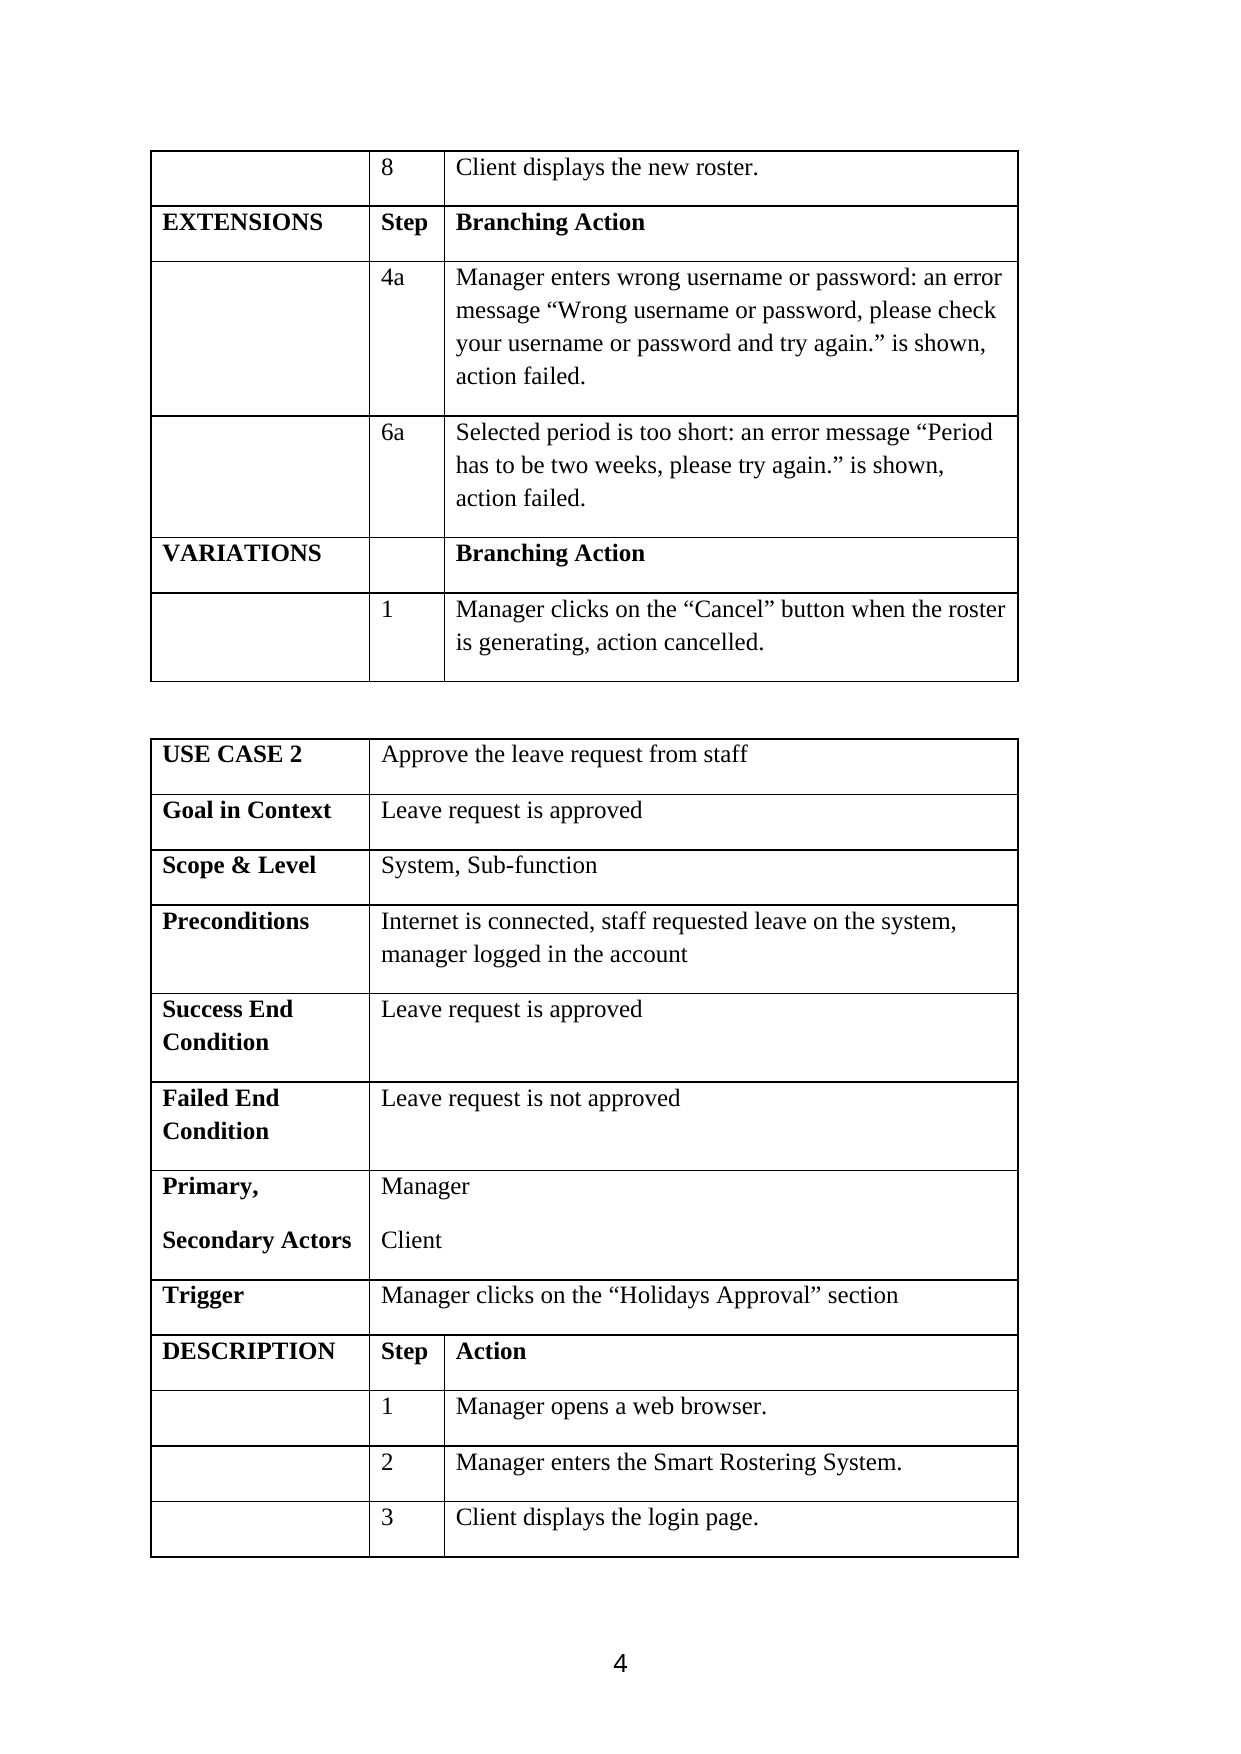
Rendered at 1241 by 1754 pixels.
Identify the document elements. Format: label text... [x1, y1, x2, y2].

table_header USE CASE 2 [152, 740, 369, 793]
table_cell Success End Condition [152, 994, 369, 1081]
table_cell [152, 1502, 369, 1556]
table_cell Selected period is too short: an error message “Period has to be two weeks, please try again.” is shown, action failed. [445, 417, 1017, 537]
table_cell Manager enters the Smart Rostering System. [445, 1447, 1017, 1501]
table_cell Manager clicks on the “Holidays Approval” section [370, 1281, 1017, 1334]
table_cell [152, 262, 369, 415]
table_cell [370, 538, 444, 592]
table_cell EXTENSIONS [152, 207, 369, 261]
table_cell Primary, Secondary Actors [152, 1171, 369, 1279]
table_cell Branching Action [445, 207, 1017, 261]
table_cell 1 [370, 1391, 444, 1445]
table_cell Preconditions [152, 906, 369, 993]
table_cell Manager Client [370, 1171, 1017, 1279]
table_cell Branching Action [445, 538, 1017, 592]
table_cell Client displays the login page. [445, 1502, 1017, 1556]
table_cell Manager enters wrong username or password: an error message “Wrong username or password, please check your username or password and try again.” is shown, action failed. [445, 262, 1017, 415]
table_cell 3 [370, 1502, 444, 1556]
table_cell VARIATIONS [152, 538, 369, 592]
table_cell Scope & Level [152, 851, 369, 904]
table_cell Failed End Condition [152, 1083, 369, 1169]
table_cell Goal in Context [152, 795, 369, 849]
table_cell Step [370, 1336, 444, 1390]
table_cell [152, 1391, 369, 1445]
table_cell DESCRIPTION [152, 1336, 369, 1390]
table_cell 4a [370, 262, 444, 415]
table_cell [152, 152, 369, 205]
table_header Approve the leave request from staff [370, 740, 1017, 793]
table_cell Leave request is approved [370, 795, 1017, 849]
table_cell 6a [370, 417, 444, 537]
table_cell Step [370, 207, 444, 261]
table_cell Action [445, 1336, 1017, 1390]
table_cell Manager clicks on the “Cancel” button when the roster is generating, action cancelled. [445, 594, 1017, 681]
table_cell [152, 1447, 369, 1501]
table_cell Client displays the new roster. [445, 152, 1017, 205]
table_cell [152, 417, 369, 537]
table_cell Trigger [152, 1281, 369, 1334]
table_cell Manager opens a web browser. [445, 1391, 1017, 1445]
table_cell System, Sub-function [370, 851, 1017, 904]
table_cell 2 [370, 1447, 444, 1501]
table_cell [152, 594, 369, 681]
table_cell 8 [370, 152, 444, 205]
table_cell Leave request is approved [370, 994, 1017, 1081]
table_cell 1 [370, 594, 444, 681]
table_cell Internet is connected, staff requested leave on the system, manager logged in the account [370, 906, 1017, 993]
table_cell Leave request is not approved [370, 1083, 1017, 1169]
